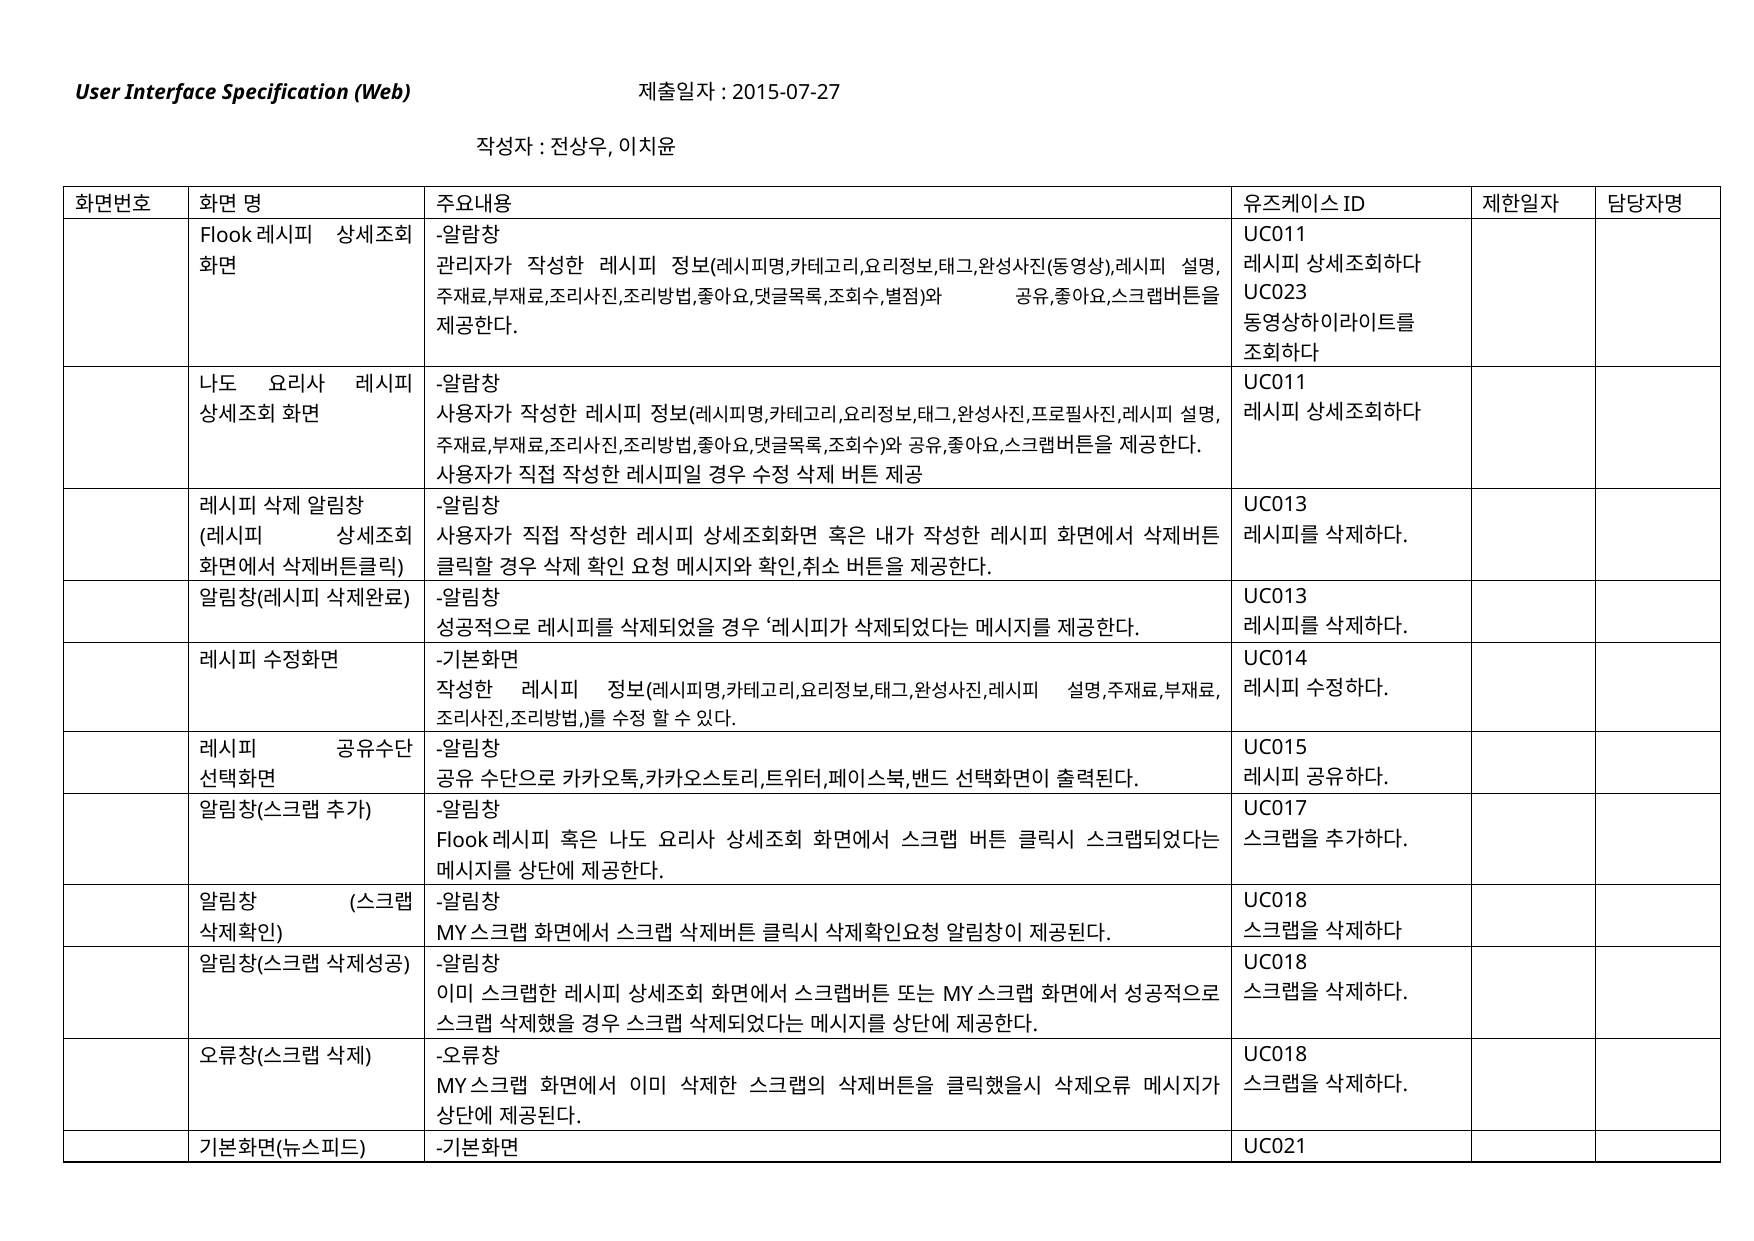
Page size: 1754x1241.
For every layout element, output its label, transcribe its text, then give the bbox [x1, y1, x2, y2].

table_cell [1596, 732, 1720, 792]
table_cell [64, 732, 188, 792]
table_cell UC013 레시피를 삭제하다. [1232, 581, 1471, 642]
table_cell 알림창(레시피 삭제완료) [189, 581, 424, 642]
table_cell [1472, 947, 1595, 1038]
text User Interface Specification (Web) 제출일자 : 2015-07-27 [75, 75, 1679, 105]
table_cell -알림창 공유 수단으로 카카오톡,카카오스토리,트위터,페이스북,밴드 선택화면이 출력된다. [425, 732, 1231, 792]
table_cell -알림창 성공적으로 레시피를 삭제되었을 경우 ‘레시피가 삭제되었다는 메시지를 제공한다. [425, 581, 1231, 642]
table_cell [1472, 581, 1595, 642]
table_cell -알람창 사용자가 작성한 레시피 정보(레시피명,카테고리,요리정보,태그,완성사진,프로필사진,레시피 설명,주재료,부재료,조리사진,조리방법,좋아요,댓글목록,조회수)와 공유,좋아요,스크랩버튼을 제공한다. 사용자가 직접 작성한 레시피일 경우 수정 삭제 버튼 제공 [425, 367, 1231, 488]
table_header 제한일자 [1472, 187, 1595, 218]
table_cell UC017 스크랩을 추가하다. [1232, 794, 1471, 884]
table_header 담당자명 [1596, 187, 1720, 218]
table_header 유즈케이스ID [1232, 187, 1471, 218]
table_cell [1596, 581, 1720, 642]
table_cell UC018 스크랩을 삭제하다. [1232, 1039, 1471, 1130]
table_cell UC013 레시피를 삭제하다. [1232, 489, 1471, 580]
table_cell [1596, 219, 1720, 366]
table_cell [1472, 732, 1595, 792]
table_cell [1472, 885, 1595, 946]
table_cell [64, 885, 188, 946]
table_cell -알림창 Flook레시피 혹은 나도 요리사 상세조회 화면에서 스크랩 버튼 클릭시 스크랩되었다는 메시지를 상단에 제공한다. [425, 794, 1231, 884]
table_cell [64, 794, 188, 884]
table_cell 레시피 공유수단 선택화면 [189, 732, 424, 792]
table_cell [1472, 489, 1595, 580]
table_cell -기본화면 작성한 레시피 정보(레시피명,카테고리,요리정보,태그,완성사진,레시피 설명,주재료,부재료,조리사진,조리방법,)를 수정 할 수 있다. [425, 643, 1231, 731]
table_cell UC011 레시피 상세조회하다 UC023 동영상하이라이트를 조회하다 [1232, 219, 1471, 366]
table_cell Flook레시피 상세조회 화면 [189, 219, 424, 366]
table_header 화면번호 [64, 187, 188, 218]
text 작성자 : 전상우, 이치윤 [75, 131, 1679, 161]
table_cell -오류창 MY스크랩 화면에서 이미 삭제한 스크랩의 삭제버튼을 클릭했을시 삭제오류 메시지가 상단에 제공된다. [425, 1039, 1231, 1130]
table_cell [64, 643, 188, 731]
table_cell [1596, 367, 1720, 488]
table_cell [1596, 885, 1720, 946]
table_cell 레시피 삭제 알림창 (레시피 상세조회 화면에서 삭제버튼클릭) [189, 489, 424, 580]
table_cell [1596, 1131, 1720, 1161]
table_cell [1596, 947, 1720, 1038]
table_cell -알림창 MY스크랩 화면에서 스크랩 삭제버튼 클릭시 삭제확인요청 알림창이 제공된다. [425, 885, 1231, 946]
table_cell 오류창(스크랩 삭제) [189, 1039, 424, 1130]
table_cell 나도 요리사 레시피 상세조회 화면 [189, 367, 424, 488]
table_cell [64, 367, 188, 488]
table_cell 기본화면(뉴스피드) [189, 1131, 424, 1161]
table_cell [64, 947, 188, 1038]
table_cell [64, 1131, 188, 1161]
table_cell UC015 레시피 공유하다. [1232, 732, 1471, 792]
table_cell -알람창 관리자가 작성한 레시피 정보(레시피명,카테고리,요리정보,태그,완성사진(동영상),레시피 설명,주재료,부재료,조리사진,조리방법,좋아요,댓글목록,조회수,별점)와 공유,좋아요,스크랩버튼을 제공한다. [425, 219, 1231, 366]
table_header 화면 명 [189, 187, 424, 218]
table_cell [64, 581, 188, 642]
table_cell [1596, 489, 1720, 580]
table_cell [1472, 367, 1595, 488]
table_cell -알림창 사용자가 직접 작성한 레시피 상세조회화면 혹은 내가 작성한 레시피 화면에서 삭제버튼 클릭할 경우 삭제 확인 요청 메시지와 확인,취소 버튼을 제공한다. [425, 489, 1231, 580]
table_cell UC011 레시피 상세조회하다 [1232, 367, 1471, 488]
table_header 주요내용 [425, 187, 1231, 218]
table_cell [1472, 1131, 1595, 1161]
table_cell 알림창(스크랩 추가) [189, 794, 424, 884]
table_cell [425, 1131, 1231, 1161]
table_cell [64, 489, 188, 580]
table_cell [1472, 1039, 1595, 1130]
table_cell [1596, 1039, 1720, 1130]
table_cell [1472, 643, 1595, 731]
table_cell [64, 1039, 188, 1130]
table_cell 알림창 (스크랩 삭제확인) [189, 885, 424, 946]
table_cell 레시피 수정화면 [189, 643, 424, 731]
table_cell -알림창 이미 스크랩한 레시피 상세조회 화면에서 스크랩버튼 또는 MY스크랩 화면에서 성공적으로 스크랩 삭제했을 경우 스크랩 삭제되었다는 메시지를 상단에 제공한다. [425, 947, 1231, 1038]
table_cell [1596, 794, 1720, 884]
table_cell [1596, 643, 1720, 731]
table_cell [1472, 219, 1595, 366]
table_cell UC014 레시피 수정하다. [1232, 643, 1471, 731]
table_cell [64, 219, 188, 366]
table_cell [1472, 794, 1595, 884]
table_cell UC021 뉴스피드를 조회하다 [1232, 1131, 1471, 1161]
table_cell UC018 스크랩을 삭제하다 [1232, 885, 1471, 946]
table_cell 알림창(스크랩 삭제성공) [189, 947, 424, 1038]
table_cell UC018 스크랩을 삭제하다. [1232, 947, 1471, 1038]
